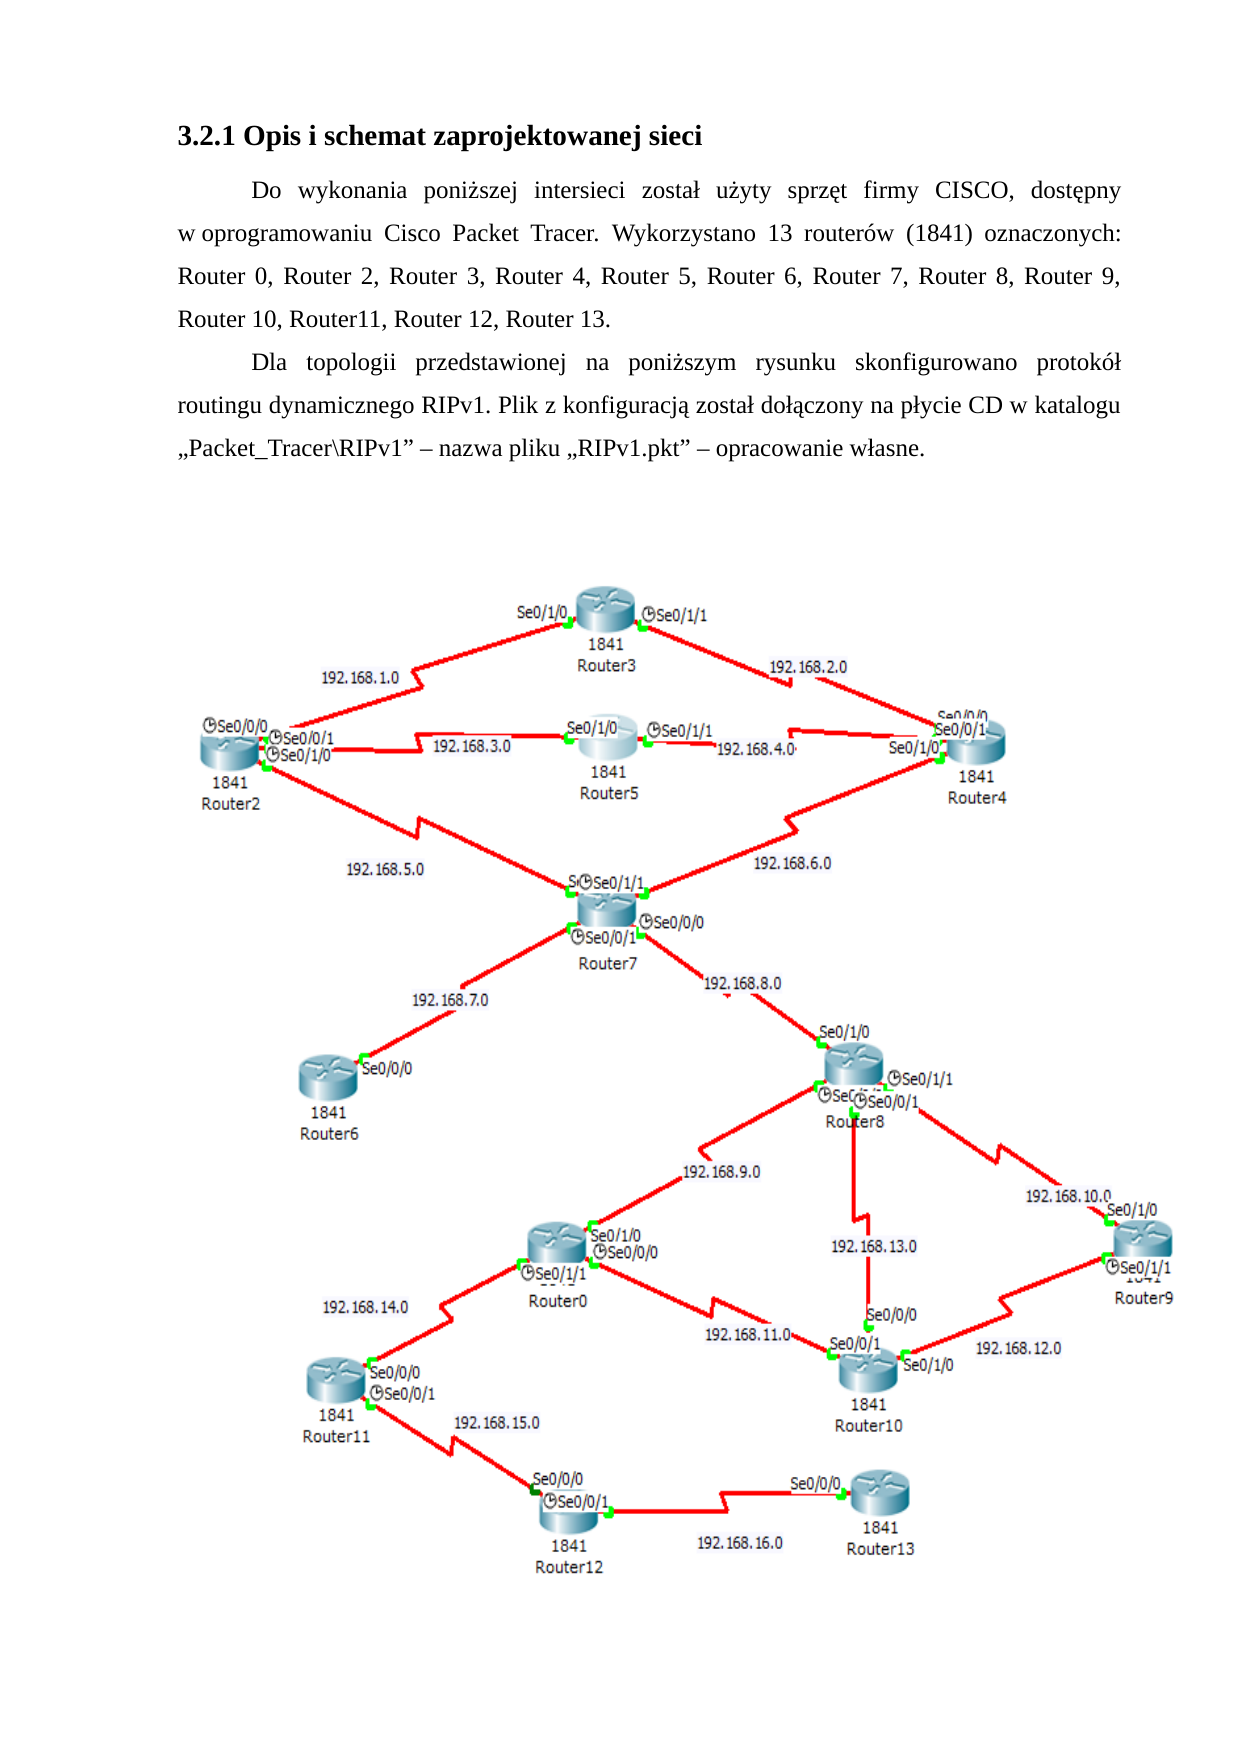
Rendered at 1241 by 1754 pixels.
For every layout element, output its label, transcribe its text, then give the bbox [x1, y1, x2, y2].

subtitle 3.2.1 Opis i schemat zaprojektowanej sieci [177, 118, 1122, 152]
picture [137, 553, 1206, 1621]
text Do wykonania poniższej intersieci został użyty sprzęt firmy CISCO, dostępny w oprogramowaniu Cisco Packet Tracer. Wykorzystano 13 routerów (1841) oznaczonych: Router 0, Router 2, Router 3, Router 4, Router 5, Router 6, Router 7, Router 8, Router 9, Router 10, Router11, Router 12, Router 13. [177, 175, 1122, 333]
text Dla topologii przedstawionej na poniższym rysunku skonfigurowano protokół routingu dynamicznego RIPv1. Plik z konfiguracją został dołączony na płycie CD w katalogu „Packet_Tracer\RIPv1” – nazwa pliku „RIPv1.pkt” – opracowanie własne. [177, 347, 1122, 462]
